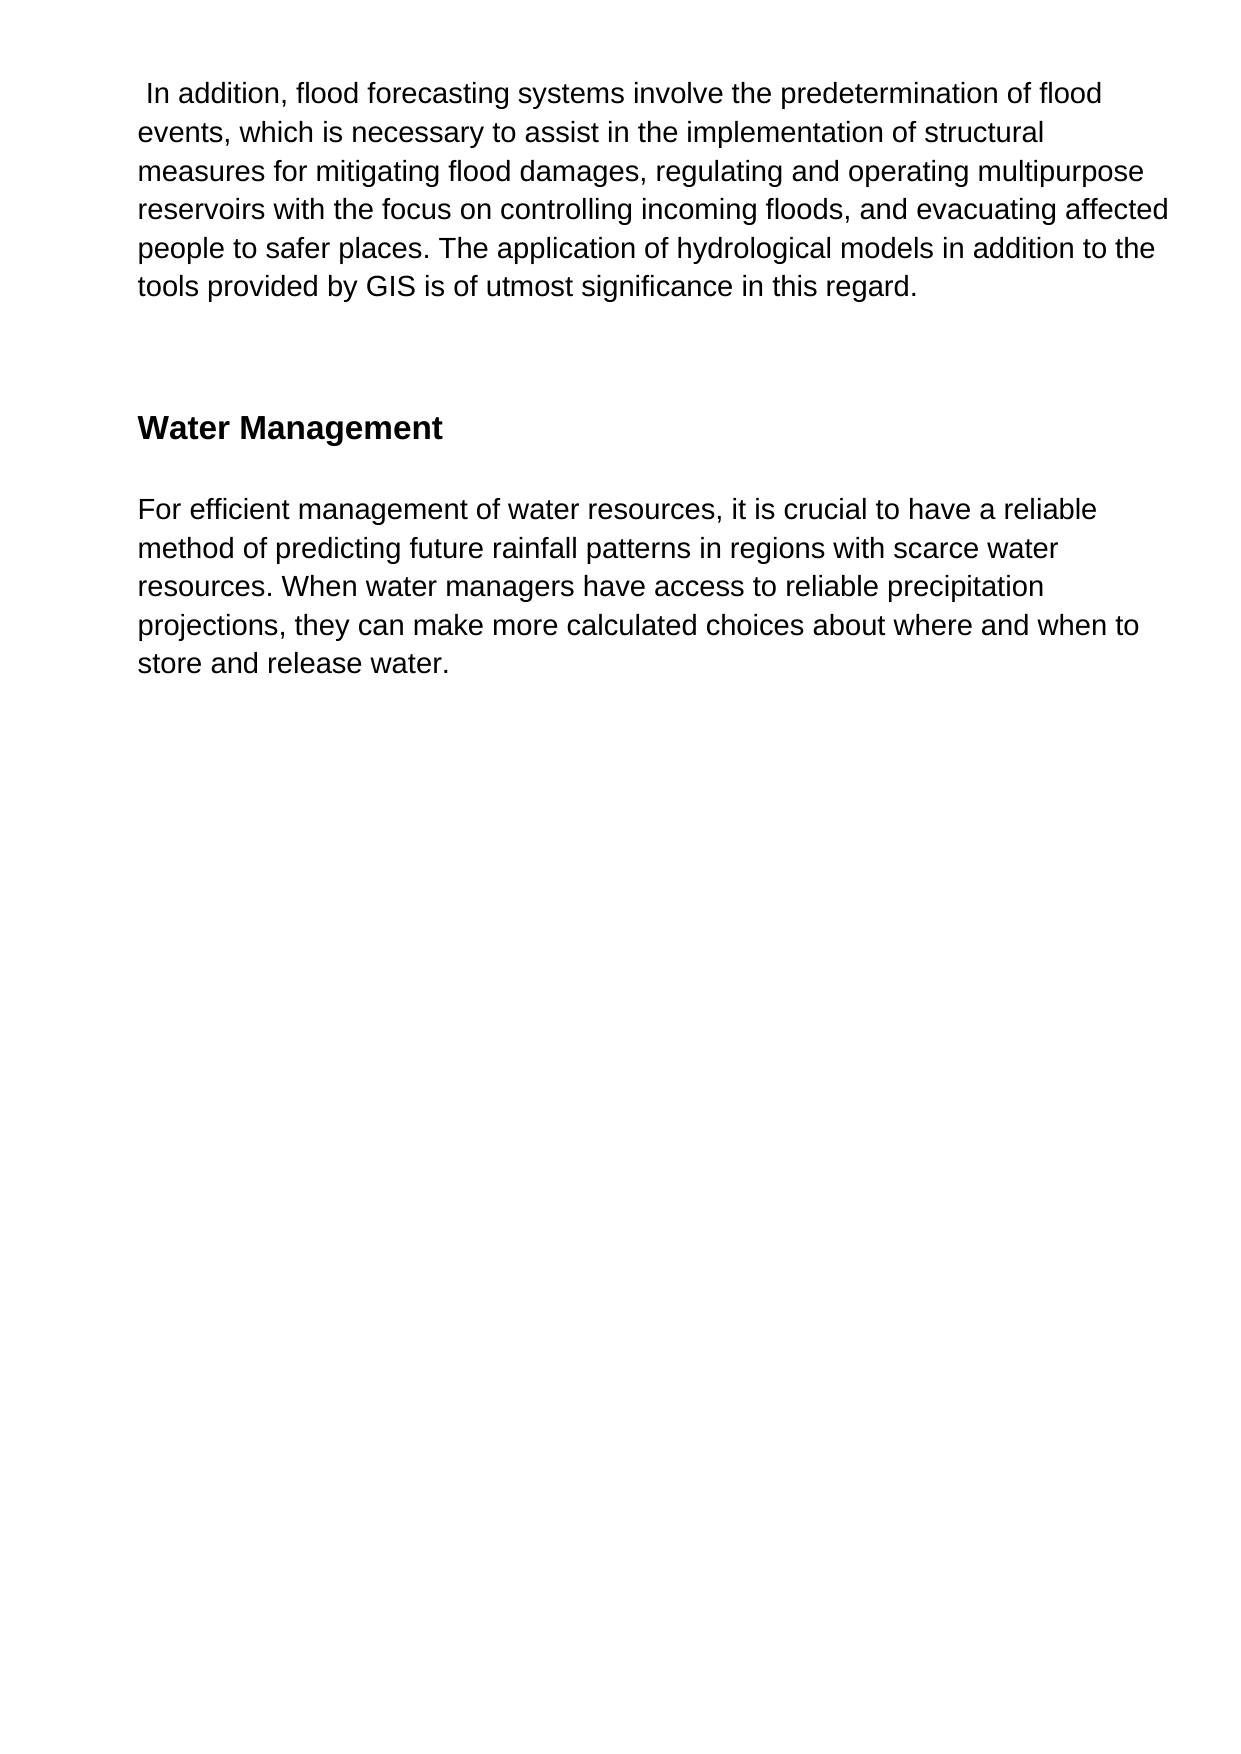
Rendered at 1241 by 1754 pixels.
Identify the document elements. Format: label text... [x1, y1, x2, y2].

subtitle Water Management [137, 408, 1178, 447]
subtitle In addition, flood forecasting systems involve the predetermination of flood events, which is necessary to assist in the implementation of structural measures for mitigating flood damages, regulating and operating multipurpose reservoirs with the focus on controlling incoming floods, and evacuating affected people to safer places. The application of hydrological models in addition to the tools provided by GIS is of utmost significance in this regard. [137, 76, 1178, 303]
subtitle For efficient management of water resources, it is crucial to have a reliable method of predicting future rainfall patterns in regions with scarce water resources. When water managers have access to reliable precipitation projections, they can make more calculated choices about where and when to store and release water. [137, 492, 1178, 680]
